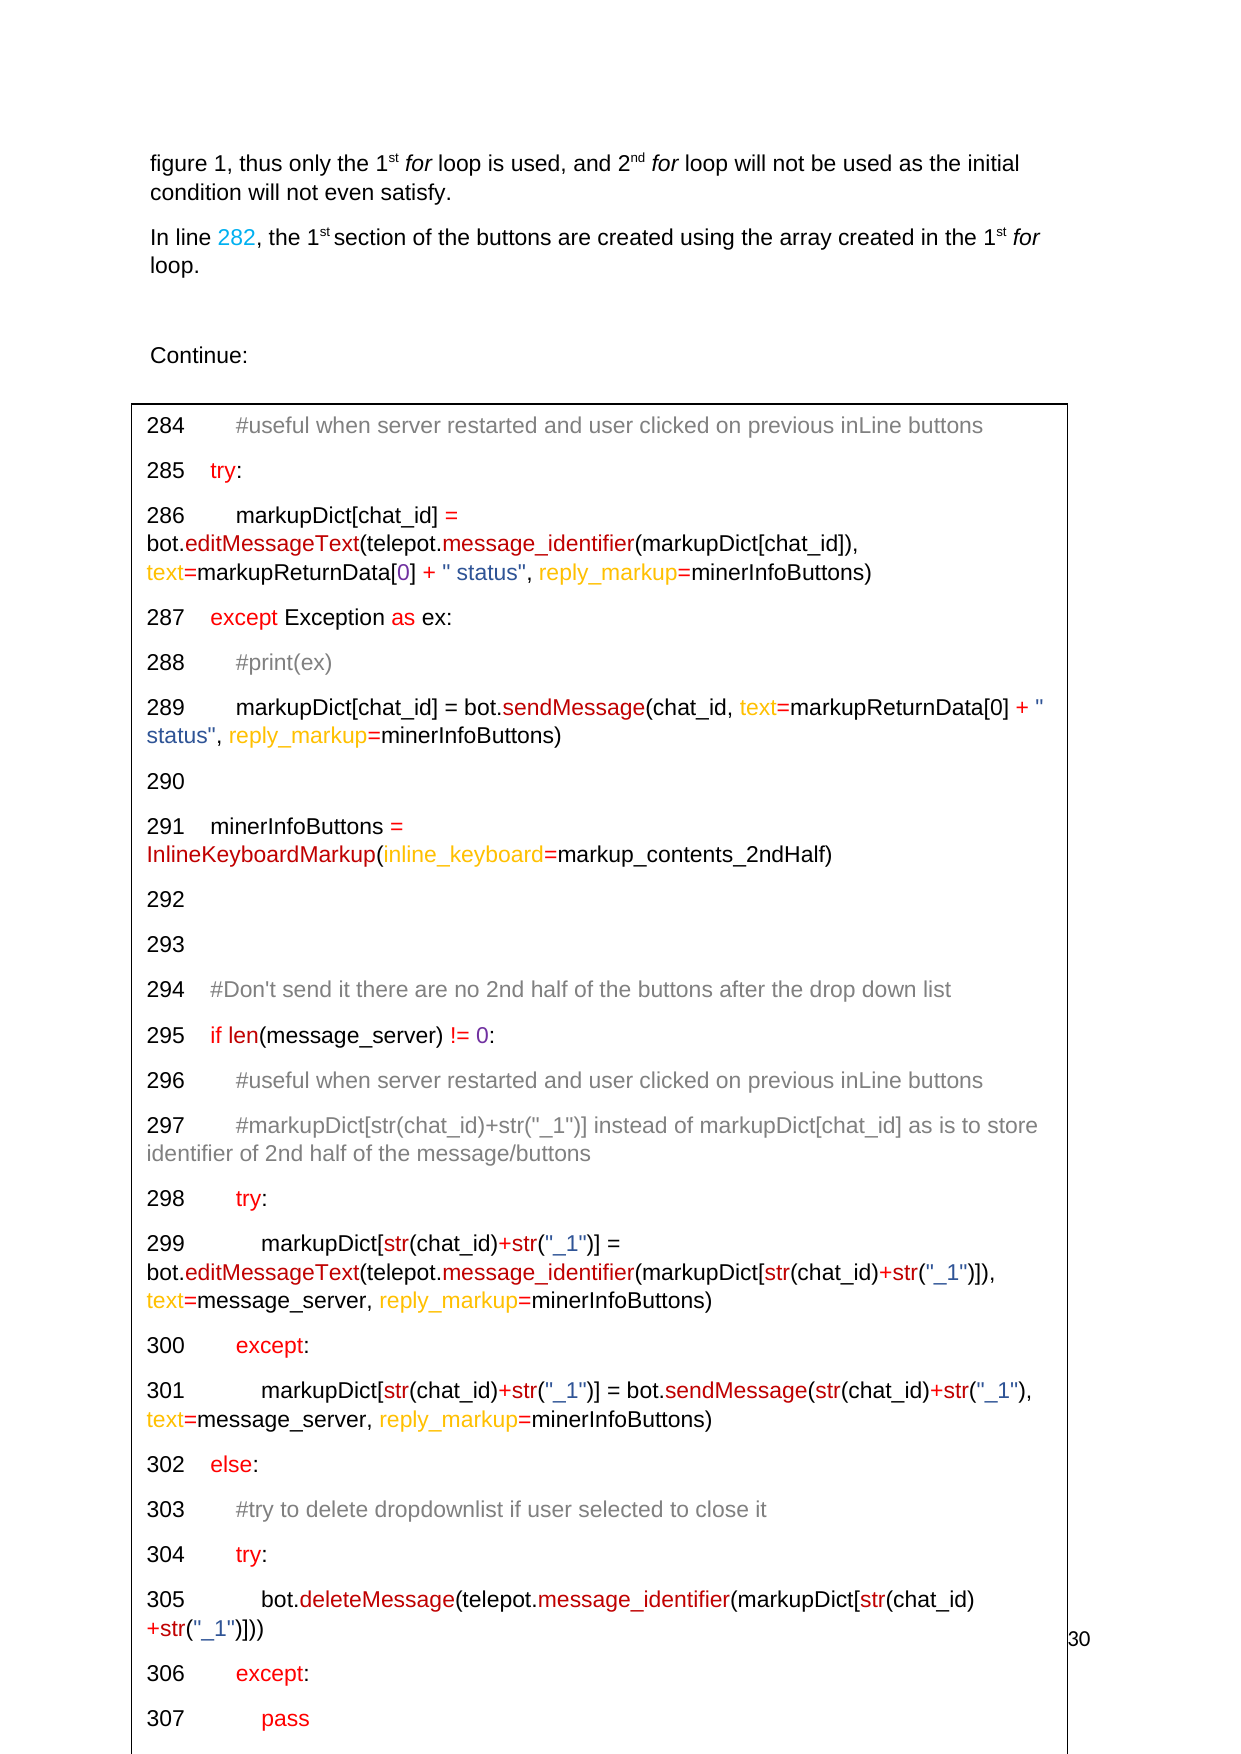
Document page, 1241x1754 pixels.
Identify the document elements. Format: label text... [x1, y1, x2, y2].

text Continue: [150, 342, 1090, 368]
text In line 282, the 1st section of the buttons are created using the array created in the 1st for loop. [150, 223, 1090, 278]
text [150, 150, 1090, 205]
